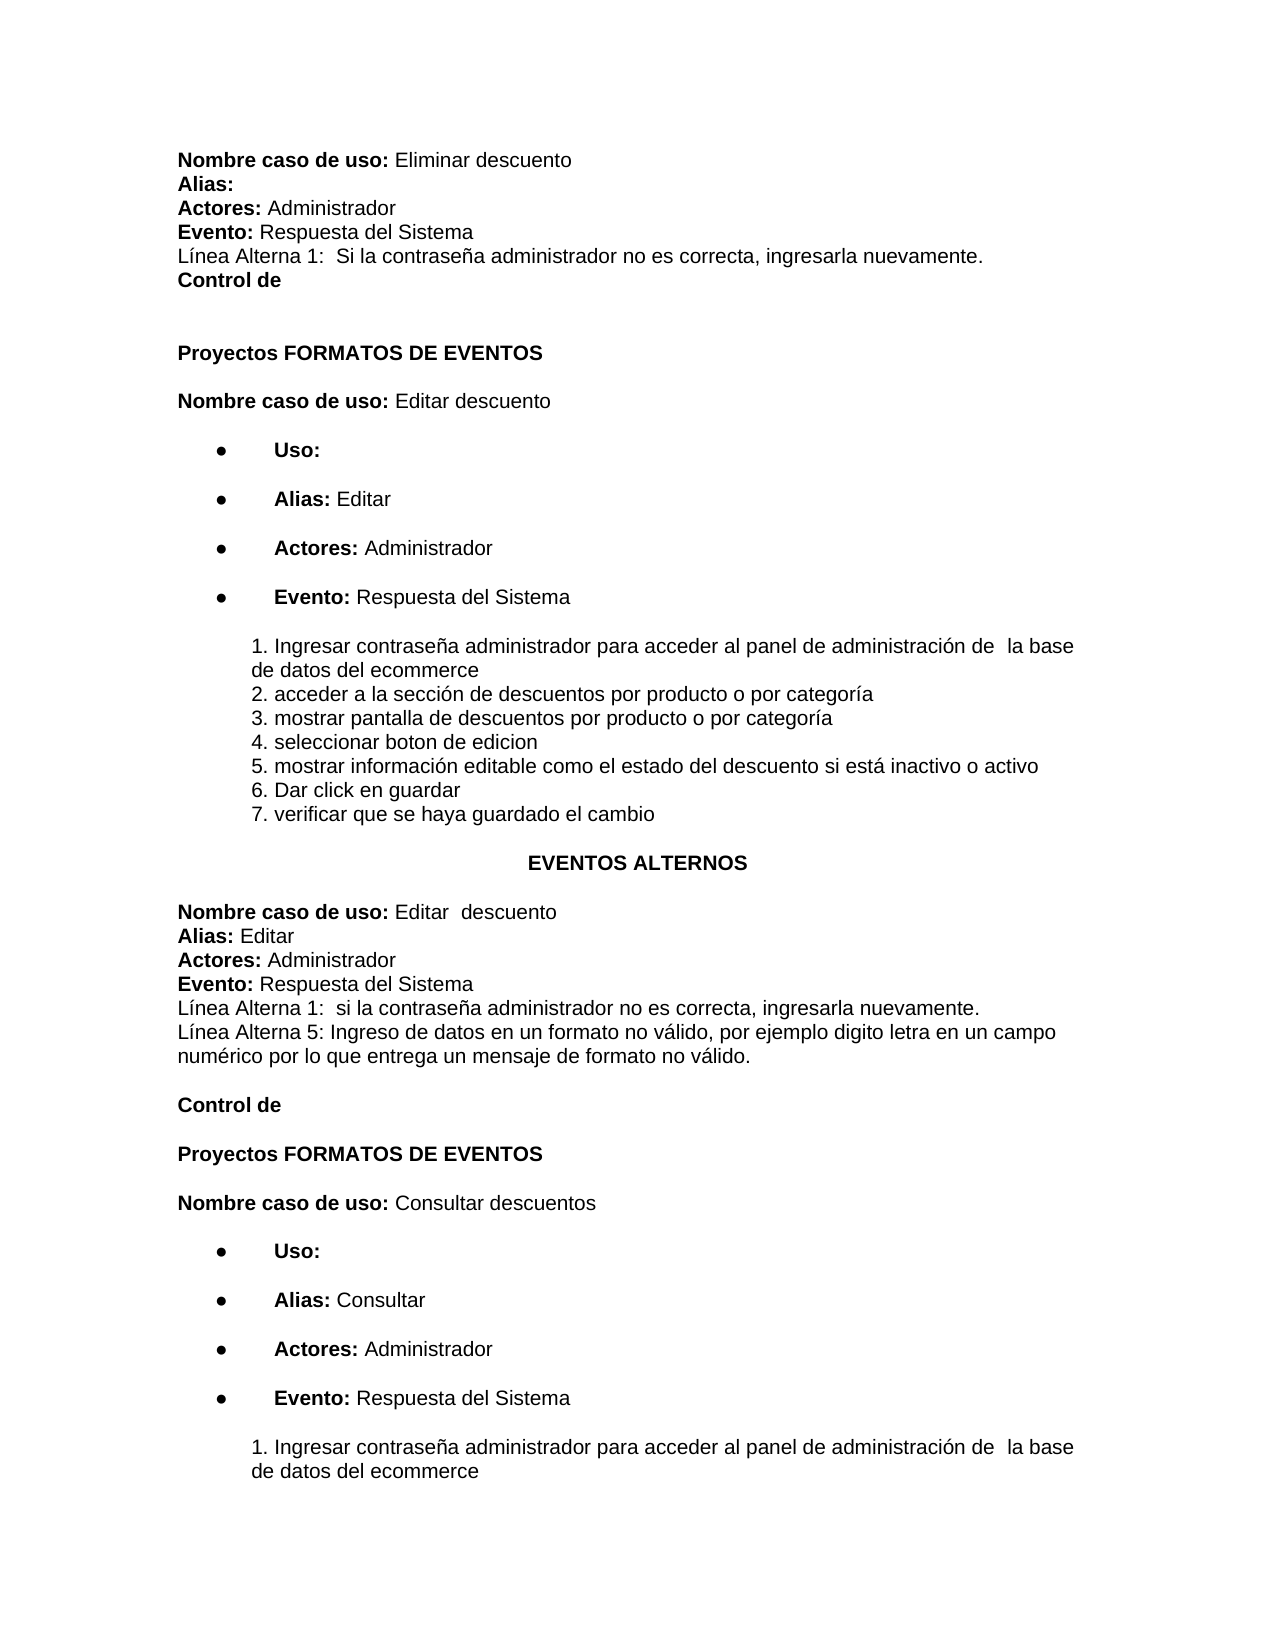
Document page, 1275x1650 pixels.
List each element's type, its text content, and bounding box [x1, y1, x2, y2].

text ● Evento: Respuesta del Sistema [215, 1386, 1098, 1410]
text Evento: Respuesta del Sistema [177, 219, 1098, 243]
text Alias: [177, 172, 1098, 196]
text ● Uso: [215, 438, 1098, 462]
text Proyectos FORMATOS DE EVENTOS [177, 1141, 1098, 1165]
text 1. Ingresar contraseña administrador para acceder al panel de administración de la base de datos del ecommerce [251, 634, 1098, 682]
text Línea Alterna 5: Ingreso de datos en un formato no válido, por ejemplo digito letra en un campo numérico por lo que entrega un mensaje de formato no válido. [177, 1019, 1098, 1067]
text ● Actores: Administrador [215, 1337, 1098, 1361]
text Actores: Administrador [177, 948, 1098, 972]
text Nombre caso de uso: Eliminar descuento [177, 148, 1098, 172]
text 5. mostrar información editable como el estado del descuento si está inactivo o activo [177, 754, 1098, 778]
text 6. Dar click en guardar [177, 778, 1098, 802]
text Nombre caso de uso: Editar descuento [177, 900, 1098, 924]
text Línea Alterna 1: Si la contraseña administrador no es correcta, ingresarla nuevamente. [177, 243, 1098, 267]
text 1. Ingresar contraseña administrador para acceder al panel de administración de la base de datos del ecommerce [251, 1435, 1098, 1483]
text 3. mostrar pantalla de descuentos por producto o por categoría [177, 706, 1098, 730]
text Control de [177, 267, 1098, 291]
text ● Evento: Respuesta del Sistema [215, 585, 1098, 609]
text ● Actores: Administrador [215, 536, 1098, 560]
text ● Alias: Consultar [215, 1288, 1098, 1312]
text 2. acceder a la sección de descuentos por producto o por categoría [177, 682, 1098, 706]
text Evento: Respuesta del Sistema [177, 972, 1098, 996]
text EVENTOS ALTERNOS [177, 851, 1098, 875]
text ● Alias: Editar [215, 487, 1098, 511]
text Proyectos FORMATOS DE EVENTOS [177, 340, 1098, 364]
text ● Uso: [215, 1239, 1098, 1263]
text Nombre caso de uso: Consultar descuentos [177, 1190, 1098, 1214]
text Nombre caso de uso: Editar descuento [177, 389, 1098, 413]
text Línea Alterna 1: si la contraseña administrador no es correcta, ingresarla nuevamente. [177, 996, 1098, 1019]
text Control de [177, 1092, 1098, 1116]
text 7. verificar que se haya guardado el cambio [177, 802, 1098, 826]
text Actores: Administrador [177, 196, 1098, 219]
text Alias: Editar [177, 924, 1098, 948]
text 4. seleccionar boton de edicion [177, 730, 1098, 754]
